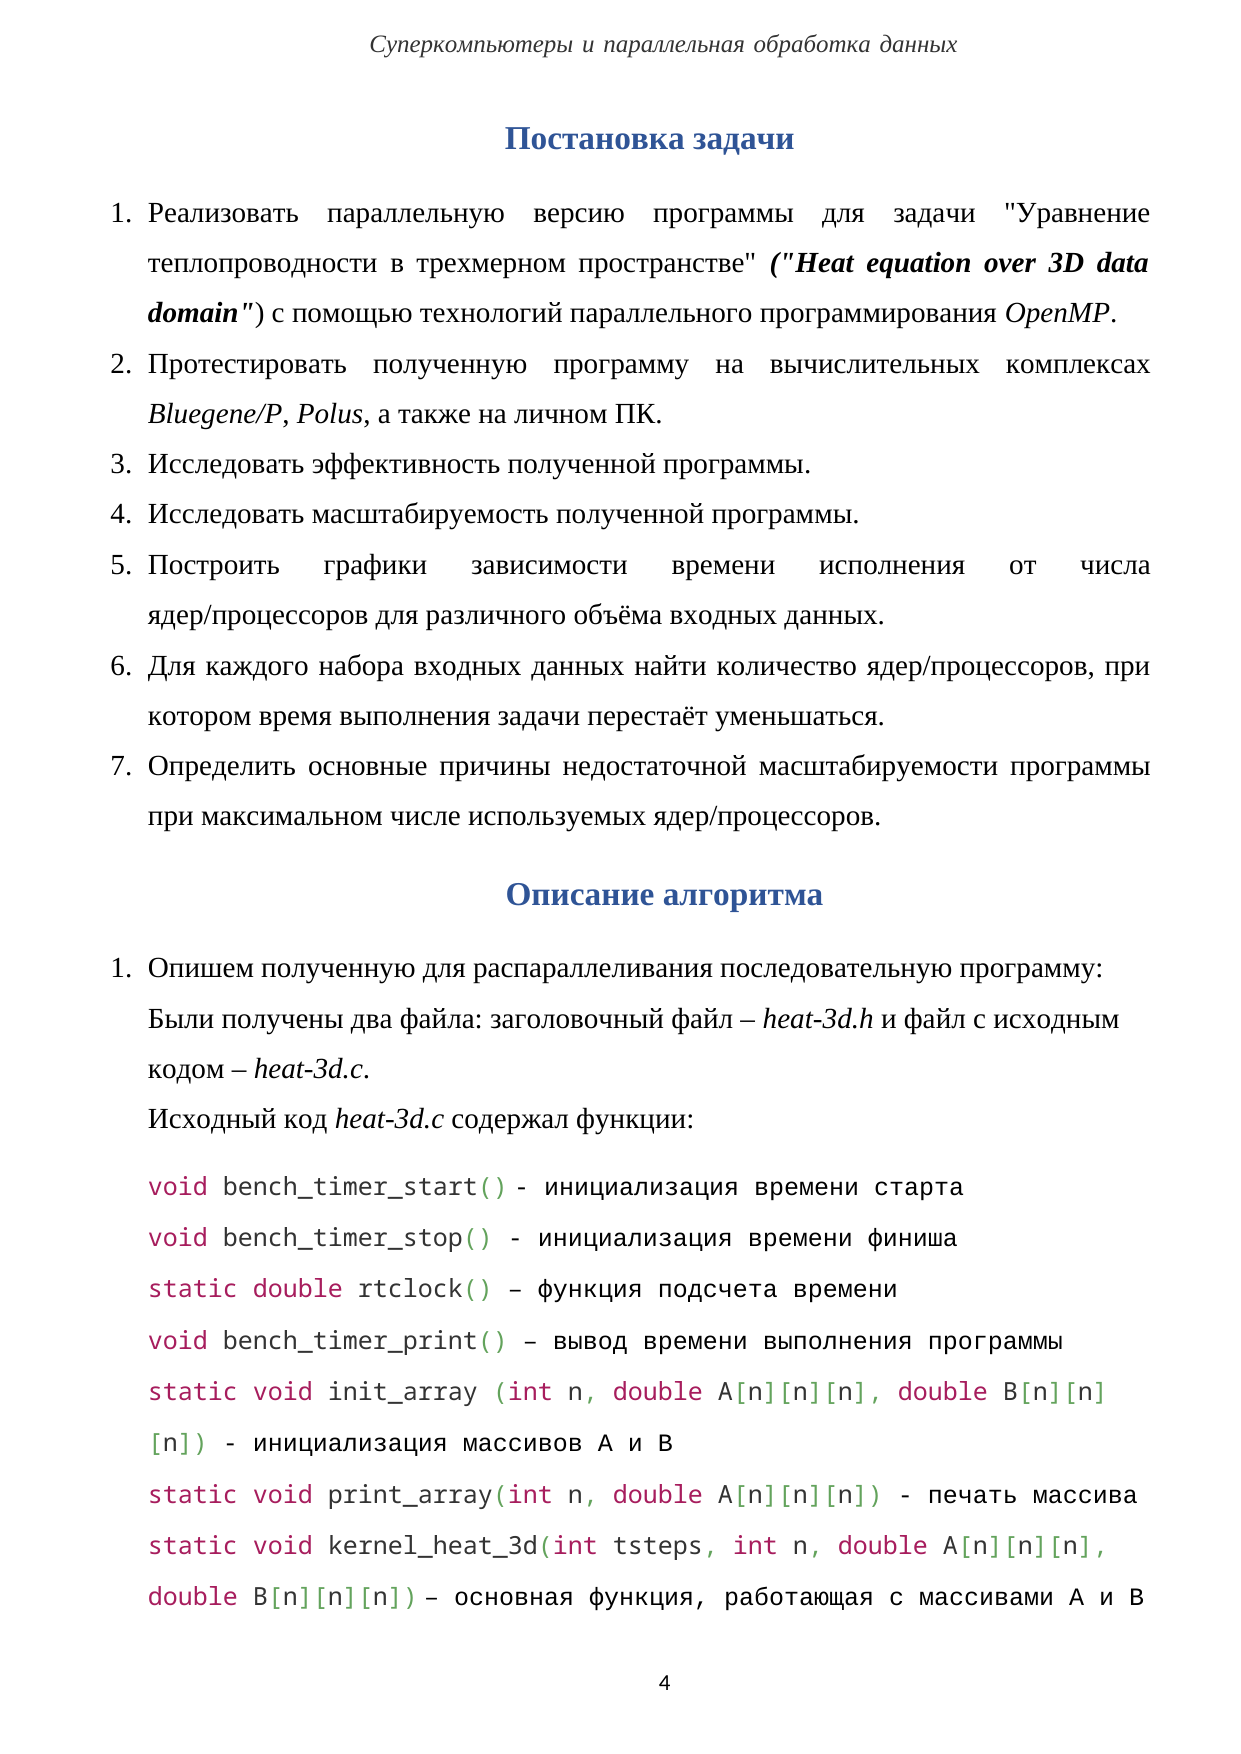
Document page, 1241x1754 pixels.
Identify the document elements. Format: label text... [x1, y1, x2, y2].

list Реализовать параллельную версию программы для задачи "Уравнение теплопроводности в трехмерном пространстве" ("Heat equation over 3D data domain") с помощью технологий параллельного программирования OpenMP. [110, 195, 1152, 329]
list Опишем полученную для распараллеливания последовательную программу: [110, 951, 1152, 984]
text void bench_timer_start() - инициализация времени старта [148, 1168, 1152, 1203]
list Исследовать масштабируемость полученной программы. [110, 497, 1152, 530]
list Протестировать полученную программу на вычислительных комплексах Bluegene/P, Polus, а также на личном ПК. [110, 346, 1152, 429]
text void bench_timer_stop() - инициализация времени финиша [148, 1220, 1152, 1254]
text static void print_array(int n, double A[n][n][n]) - печать массива [148, 1476, 1152, 1511]
list Были получены два файла: заголовочный файл – heat-3d.h и файл с исходным кодом – heat-3d.c. [148, 1001, 1152, 1085]
subtitle Описание алгоритма [177, 874, 1152, 912]
list Определить основные причины недостаточной масштабируемости программы при максимальном числе используемых ядер/процессоров. [110, 748, 1152, 832]
text static double rtclock() – функция подсчета времени [148, 1271, 1152, 1305]
text static void init_array (int n, double A[n][n][n], double B[n][n][n]) - инициализация массивов A и B [148, 1374, 1152, 1459]
list Исходный код heat-3d.c содержал функции: [148, 1101, 1152, 1135]
text void bench_timer_print() – вывод времени выполнения программы [148, 1322, 1152, 1357]
subtitle Постановка задачи [148, 118, 1152, 156]
list Исследовать эффективность полученной программы. [110, 446, 1152, 480]
text static void kernel_heat_3d(int tsteps, int n, double A[n][n][n], double B[n][n][n]) – основная функция, работающая с массивами A и B [148, 1528, 1152, 1613]
list Построить графики зависимости времени исполнения от числа ядер/процессоров для различного объёма входных данных. [110, 547, 1152, 631]
list Для каждого набора входных данных найти количество ядер/процессоров, при котором время выполнения задачи перестаёт уменьшаться. [110, 648, 1152, 731]
